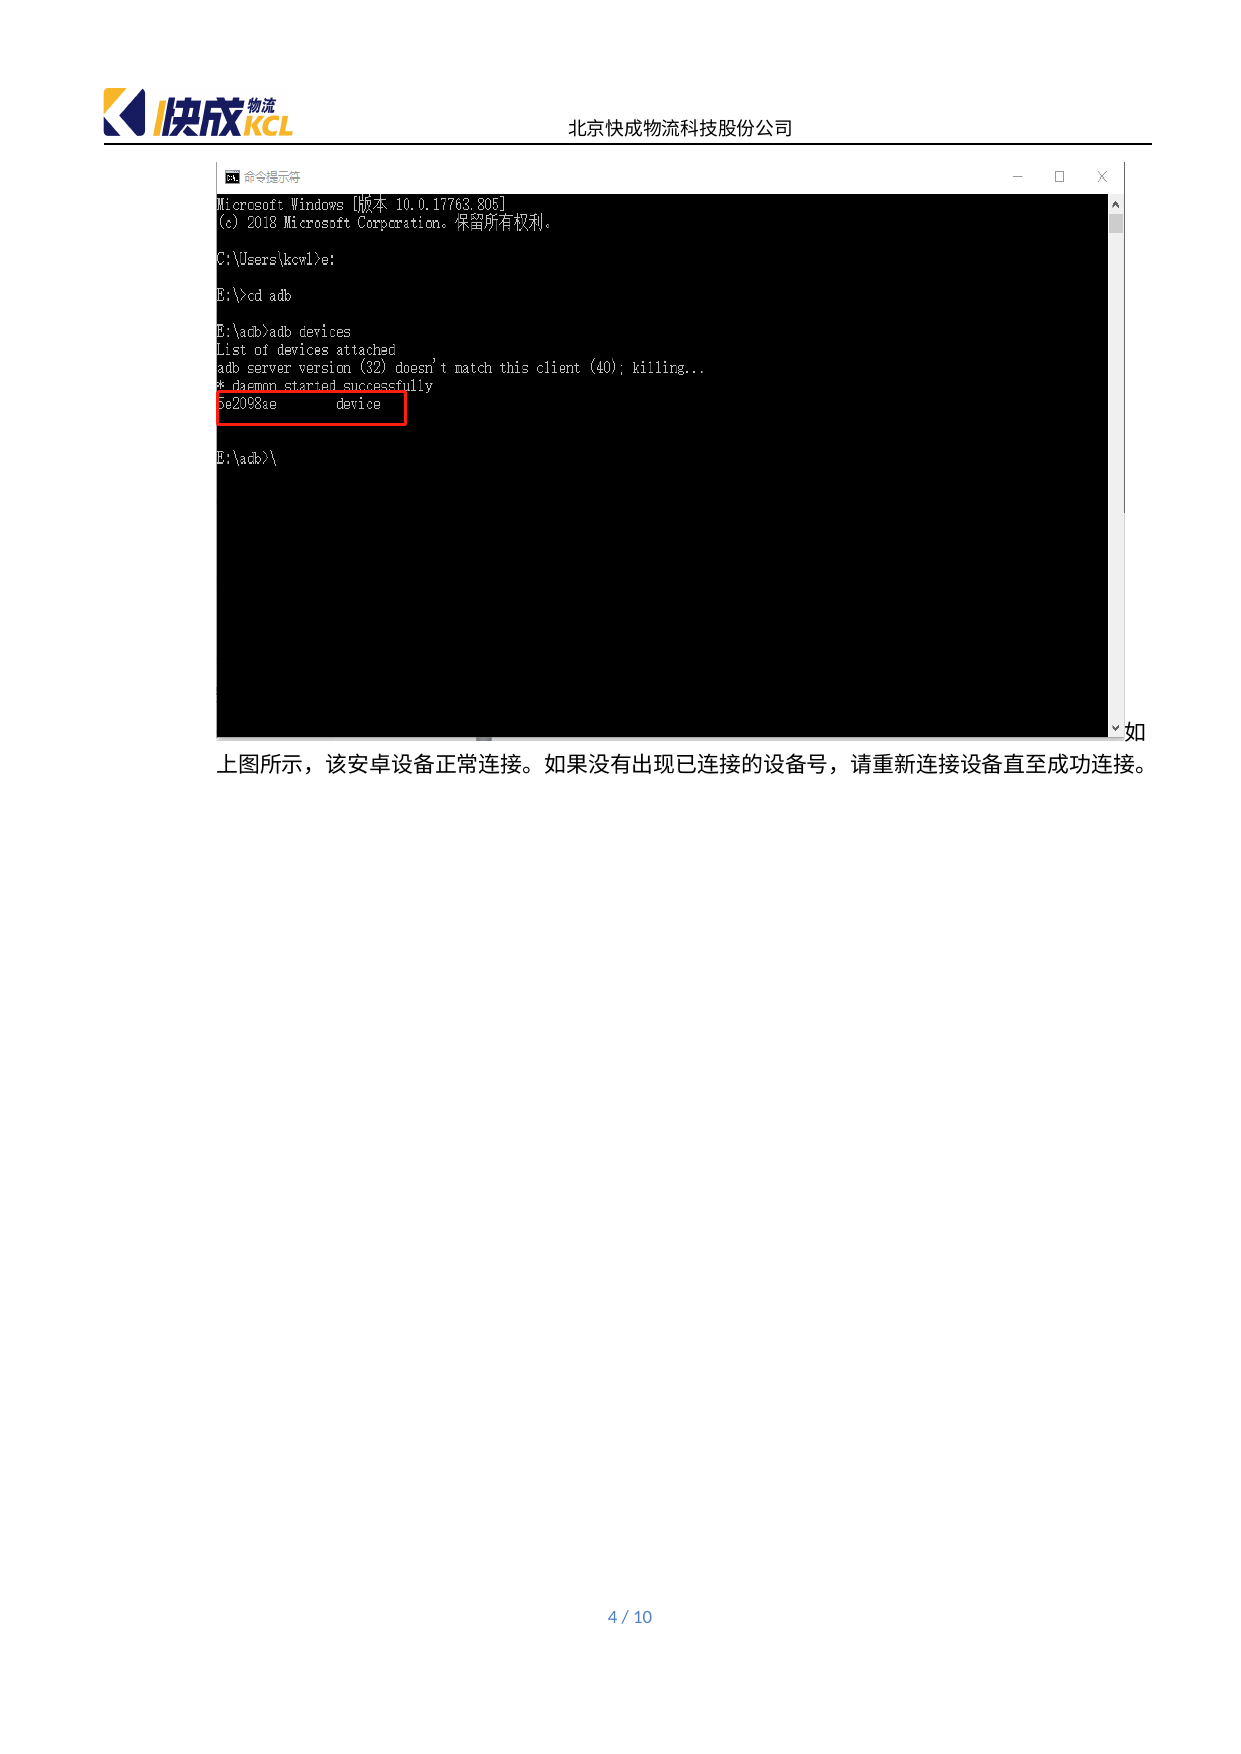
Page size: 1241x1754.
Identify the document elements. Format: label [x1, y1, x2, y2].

list [216, 162, 1152, 812]
picture [103, 88, 293, 136]
picture [216, 162, 1125, 741]
